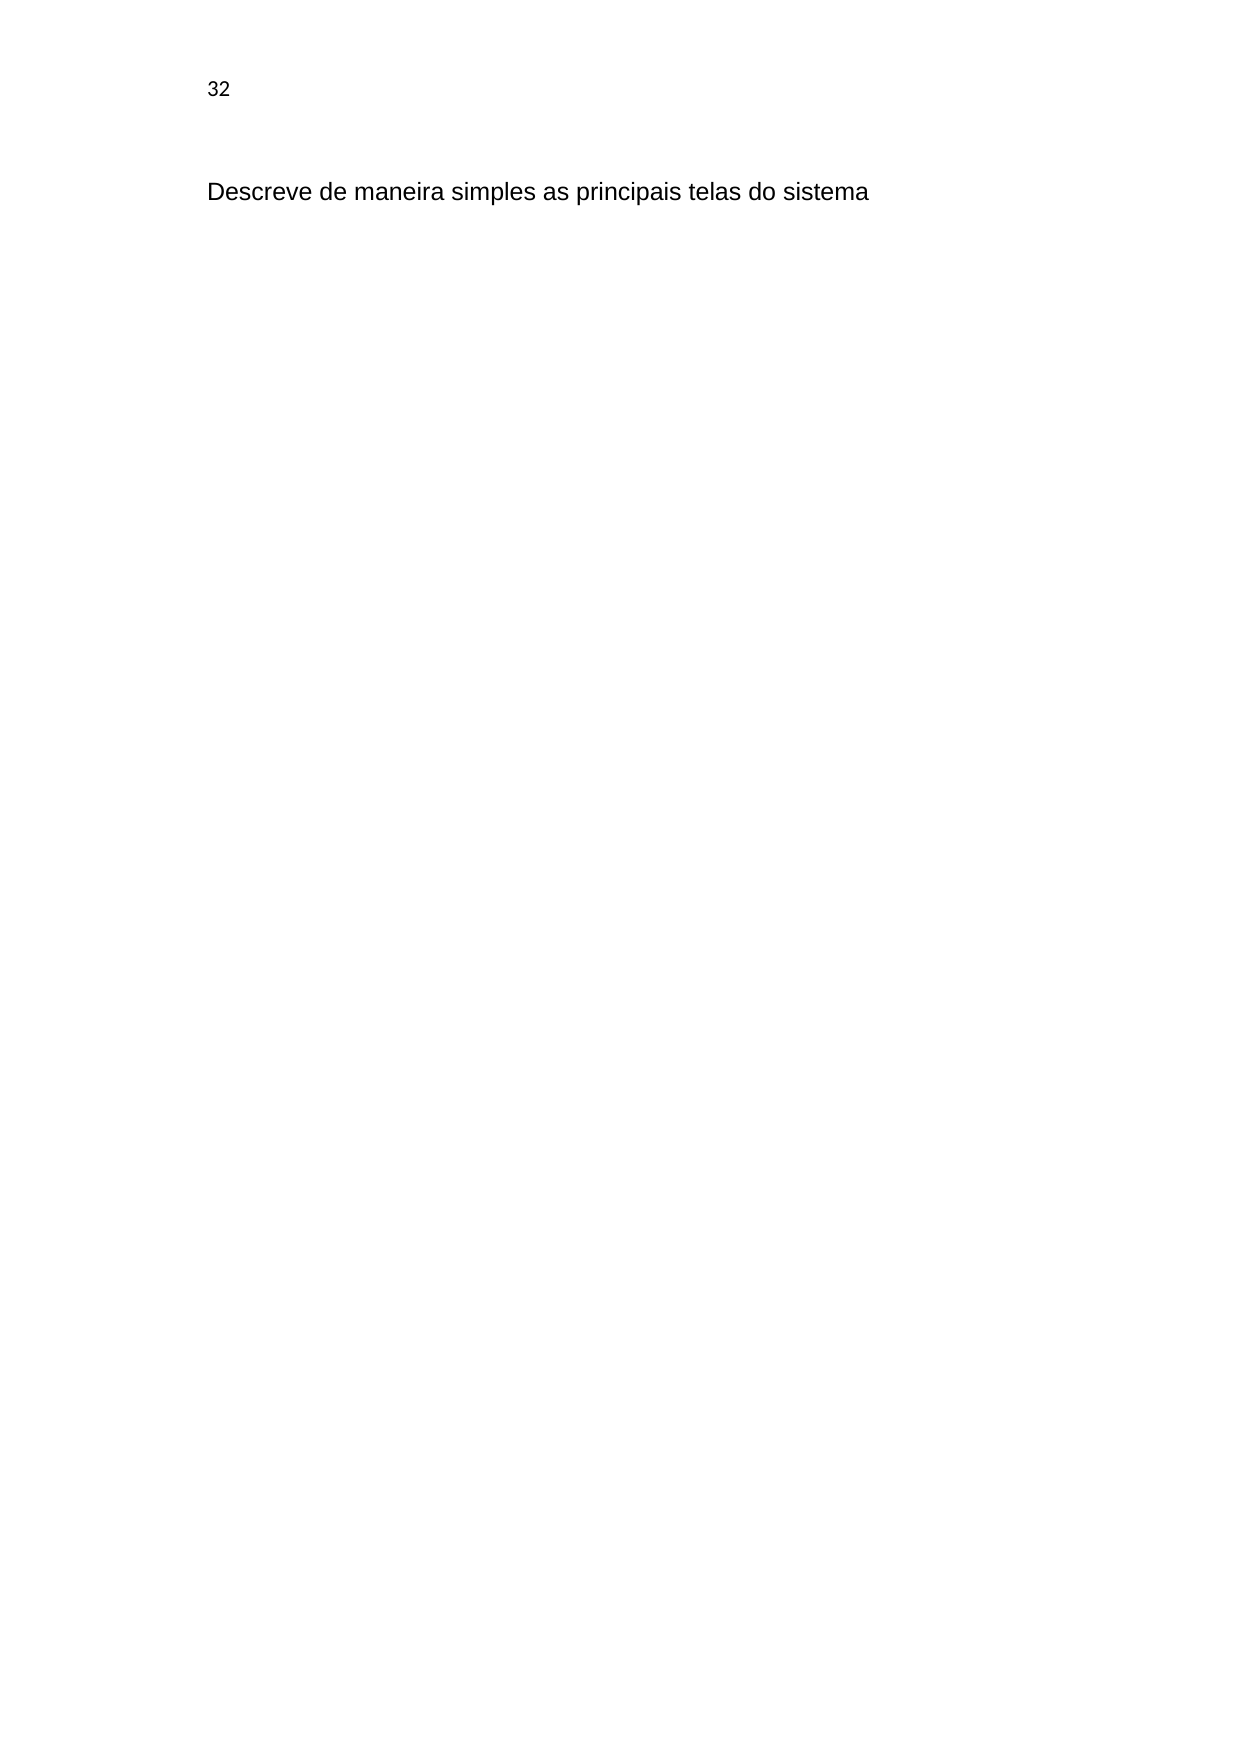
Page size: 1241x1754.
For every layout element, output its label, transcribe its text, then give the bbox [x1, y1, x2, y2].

text Descreve de maneira simples as principais telas do sistema [207, 177, 1122, 206]
